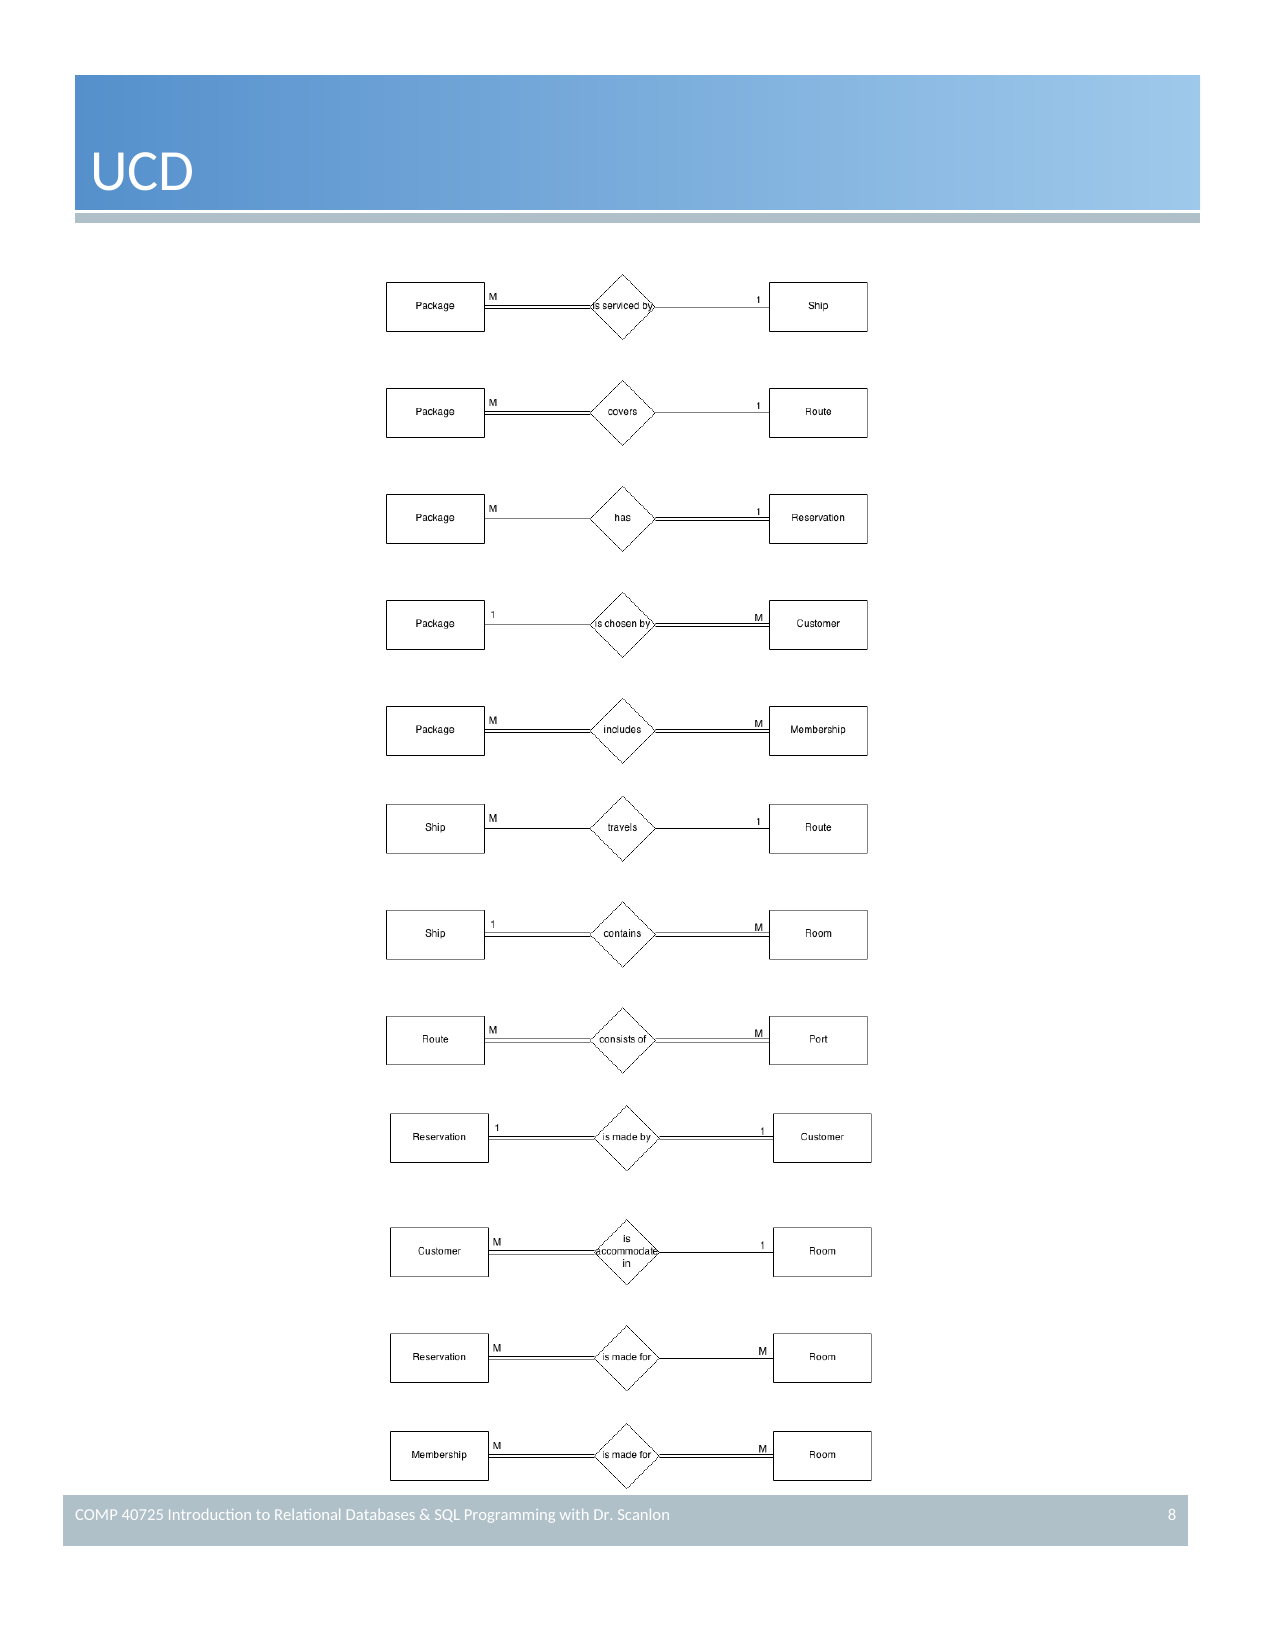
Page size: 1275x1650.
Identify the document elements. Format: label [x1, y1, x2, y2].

picture [384, 272, 872, 1492]
